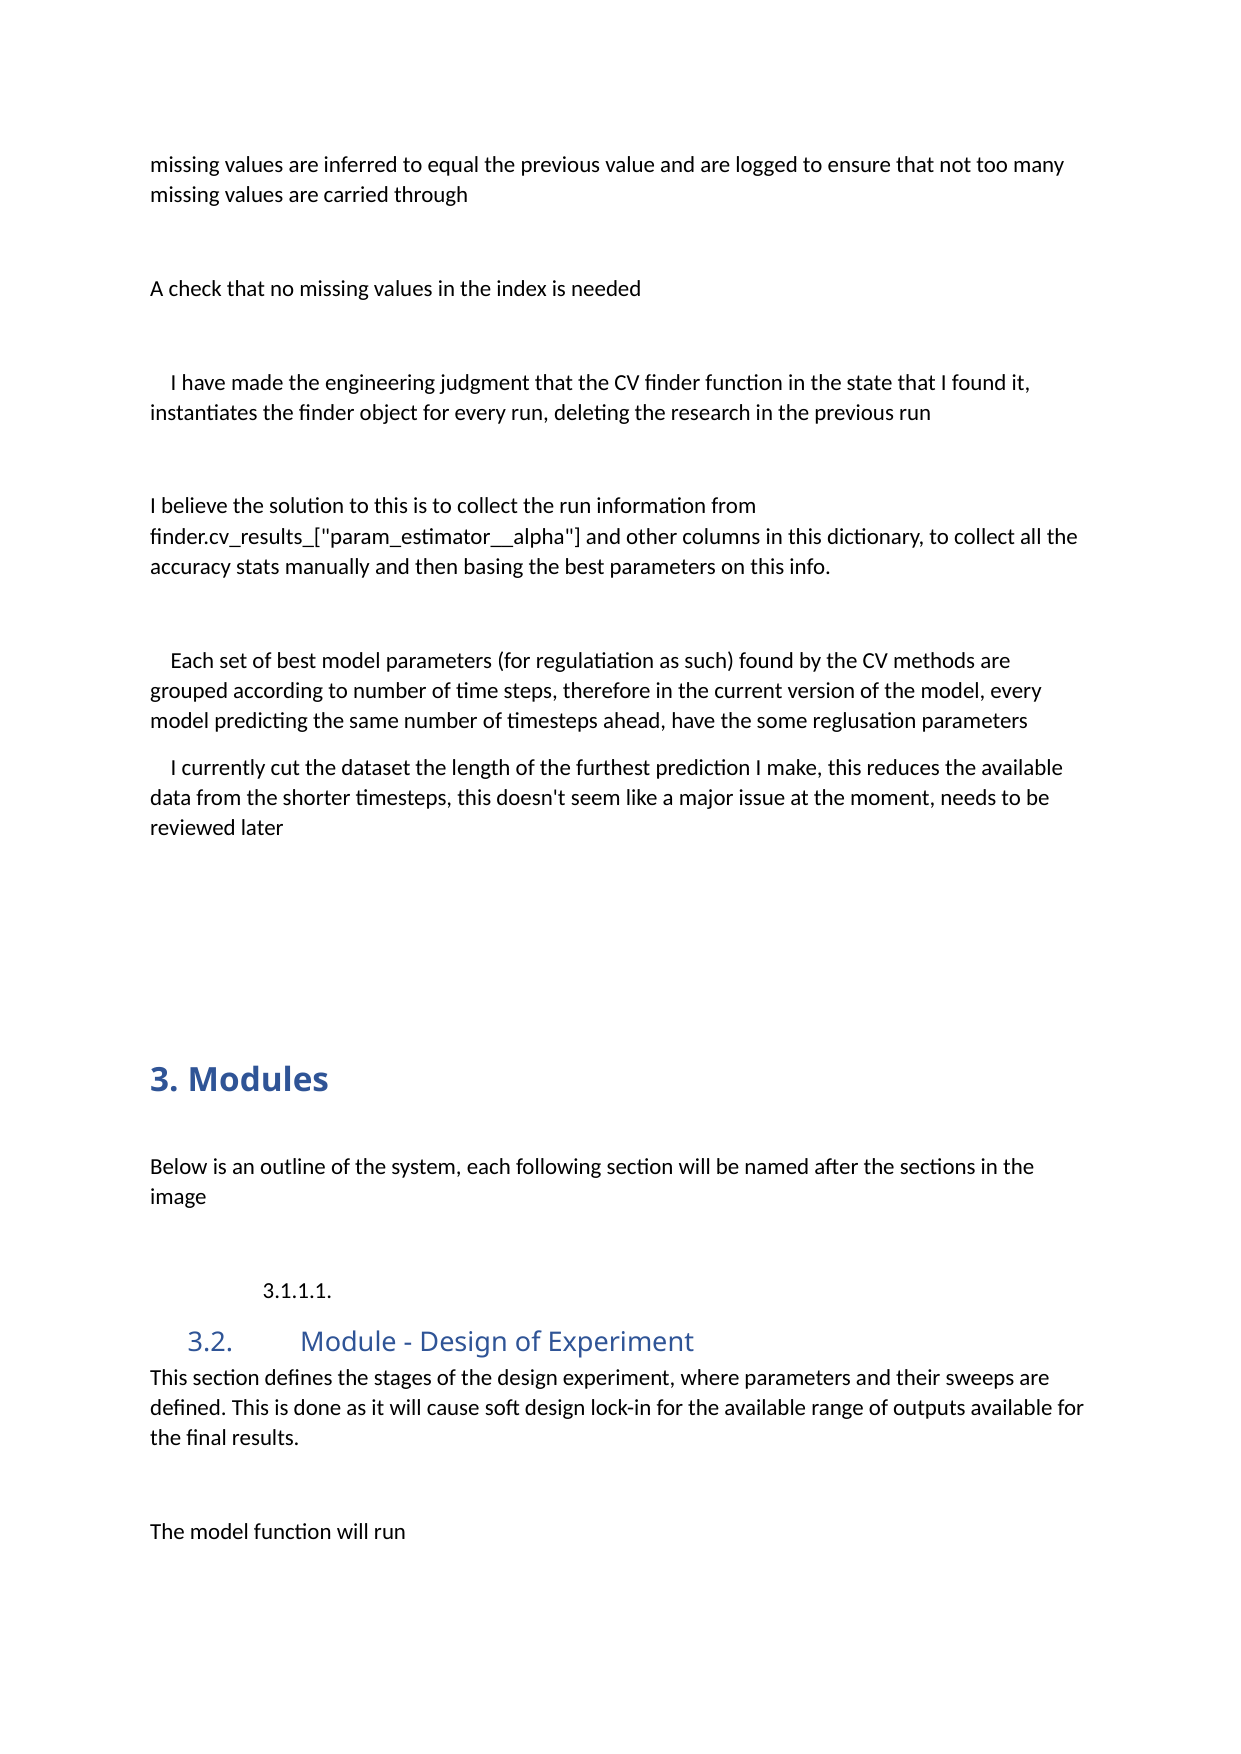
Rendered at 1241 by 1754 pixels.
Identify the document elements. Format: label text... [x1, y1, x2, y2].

text This section defines the stages of the design experiment, where parameters and their sweeps are defined. This is done as it will cause soft design lock-in for the available range of outputs available for the final results. [150, 1363, 1090, 1451]
text I currently cut the dataset the length of the furthest prediction I make, this reduces the available data from the shorter timesteps, this doesn't seem like a major issue at the moment, needs to be reviewed later [150, 753, 1090, 842]
text Each set of best model parameters (for regulatiation as such) found by the CV methods are grouped according to number of time steps, therefore in the current version of the model, every model predicting the same number of timesteps ahead, have the some reglusation parameters [150, 646, 1090, 734]
text A check that no missing values in the index is needed [150, 274, 1090, 302]
text The model function will run [150, 1517, 1090, 1545]
text I have made the engineering judgment that the CV finder function in the state that I found it, instantiates the finder object for every run, deleting the research in the previous run [150, 368, 1090, 426]
text Below is an outline of the system, each following section will be named after the sections in the image [150, 1152, 1090, 1210]
text missing values are inferred to equal the previous value and are logged to ensure that not too many missing values are carried through [150, 150, 1090, 208]
subtitle Module - Design of Experiment [187, 1323, 1090, 1360]
text I believe the solution to this is to collect the run information from finder.cv_results_["param_estimator__alpha"] and other columns in this dictionary, to collect all the accuracy stats manually and then basing the best parameters on this info. [150, 492, 1090, 580]
subtitle Modules [150, 1056, 1090, 1102]
